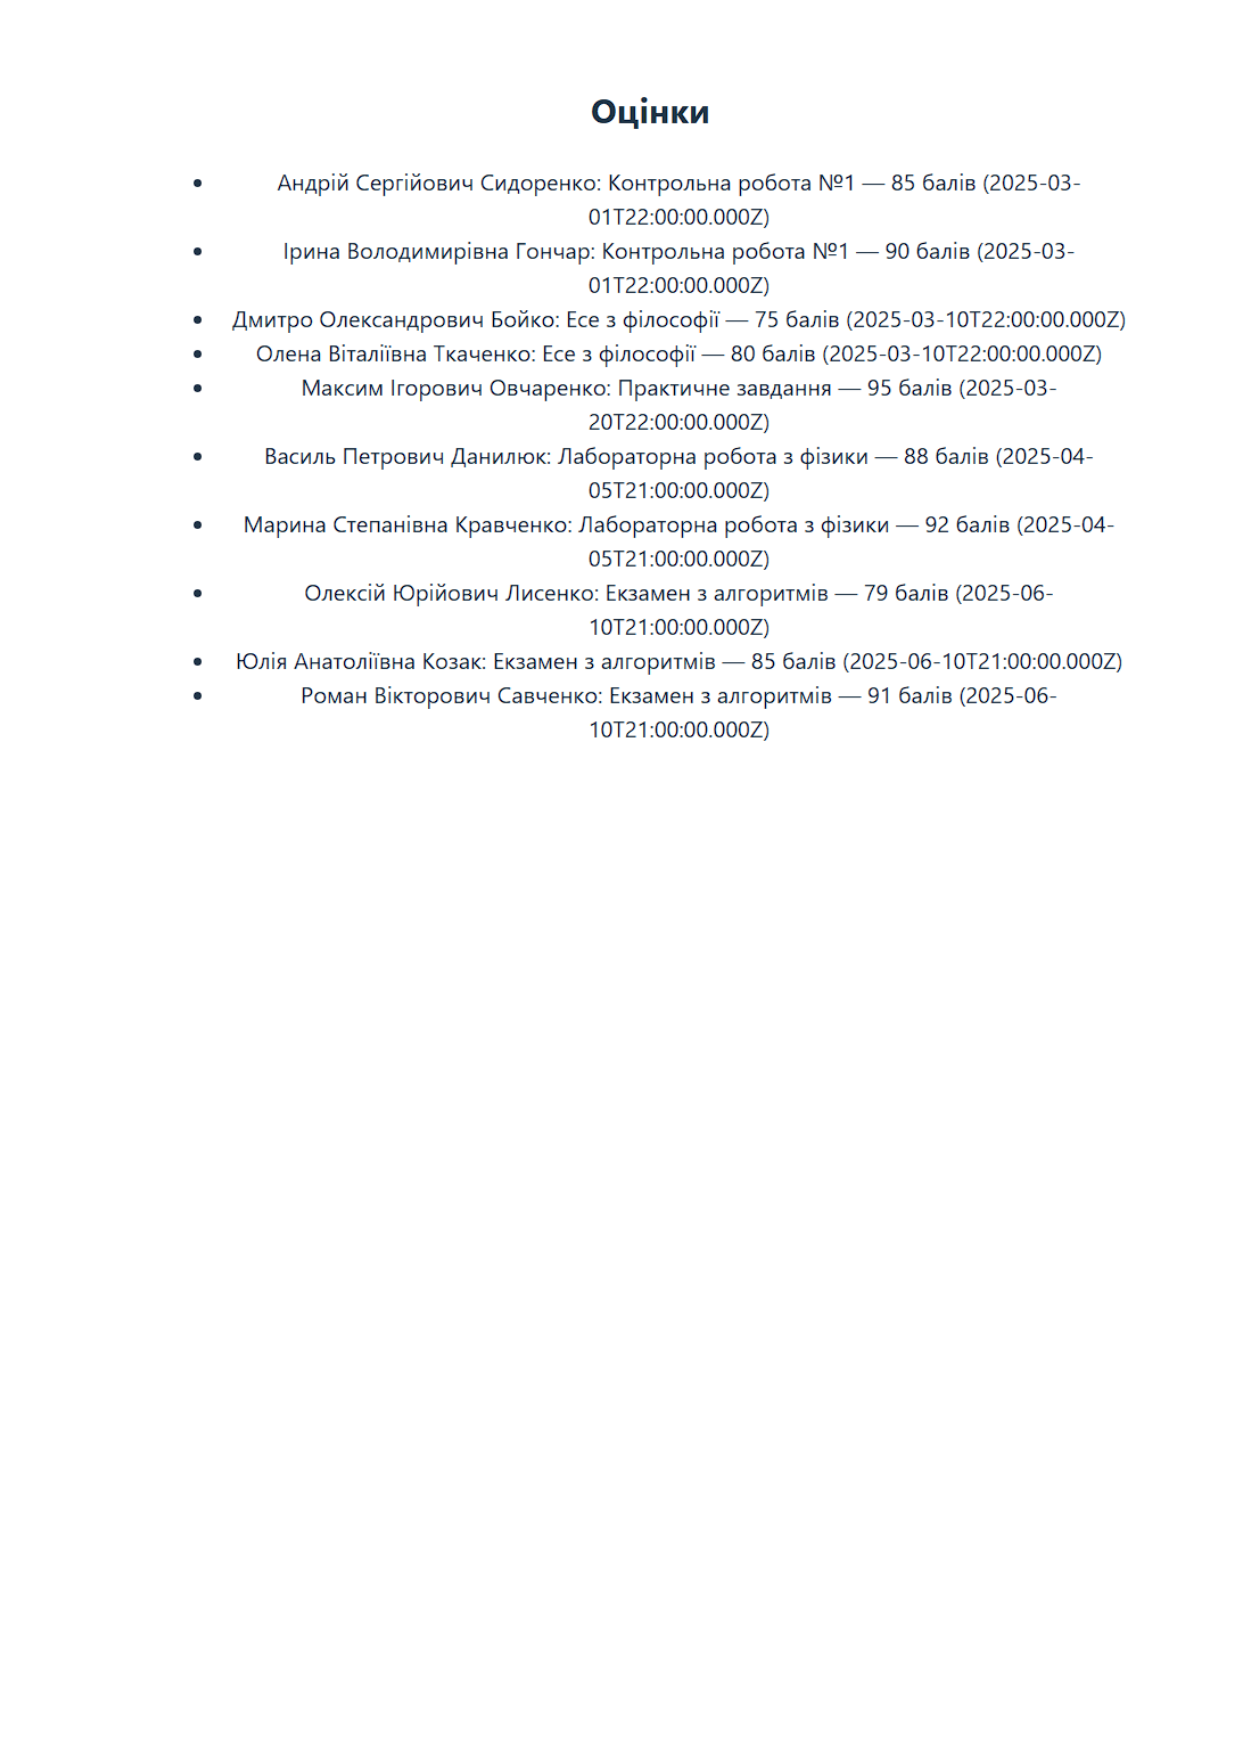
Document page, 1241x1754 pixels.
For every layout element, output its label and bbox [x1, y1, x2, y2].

picture [147, 88, 1152, 758]
